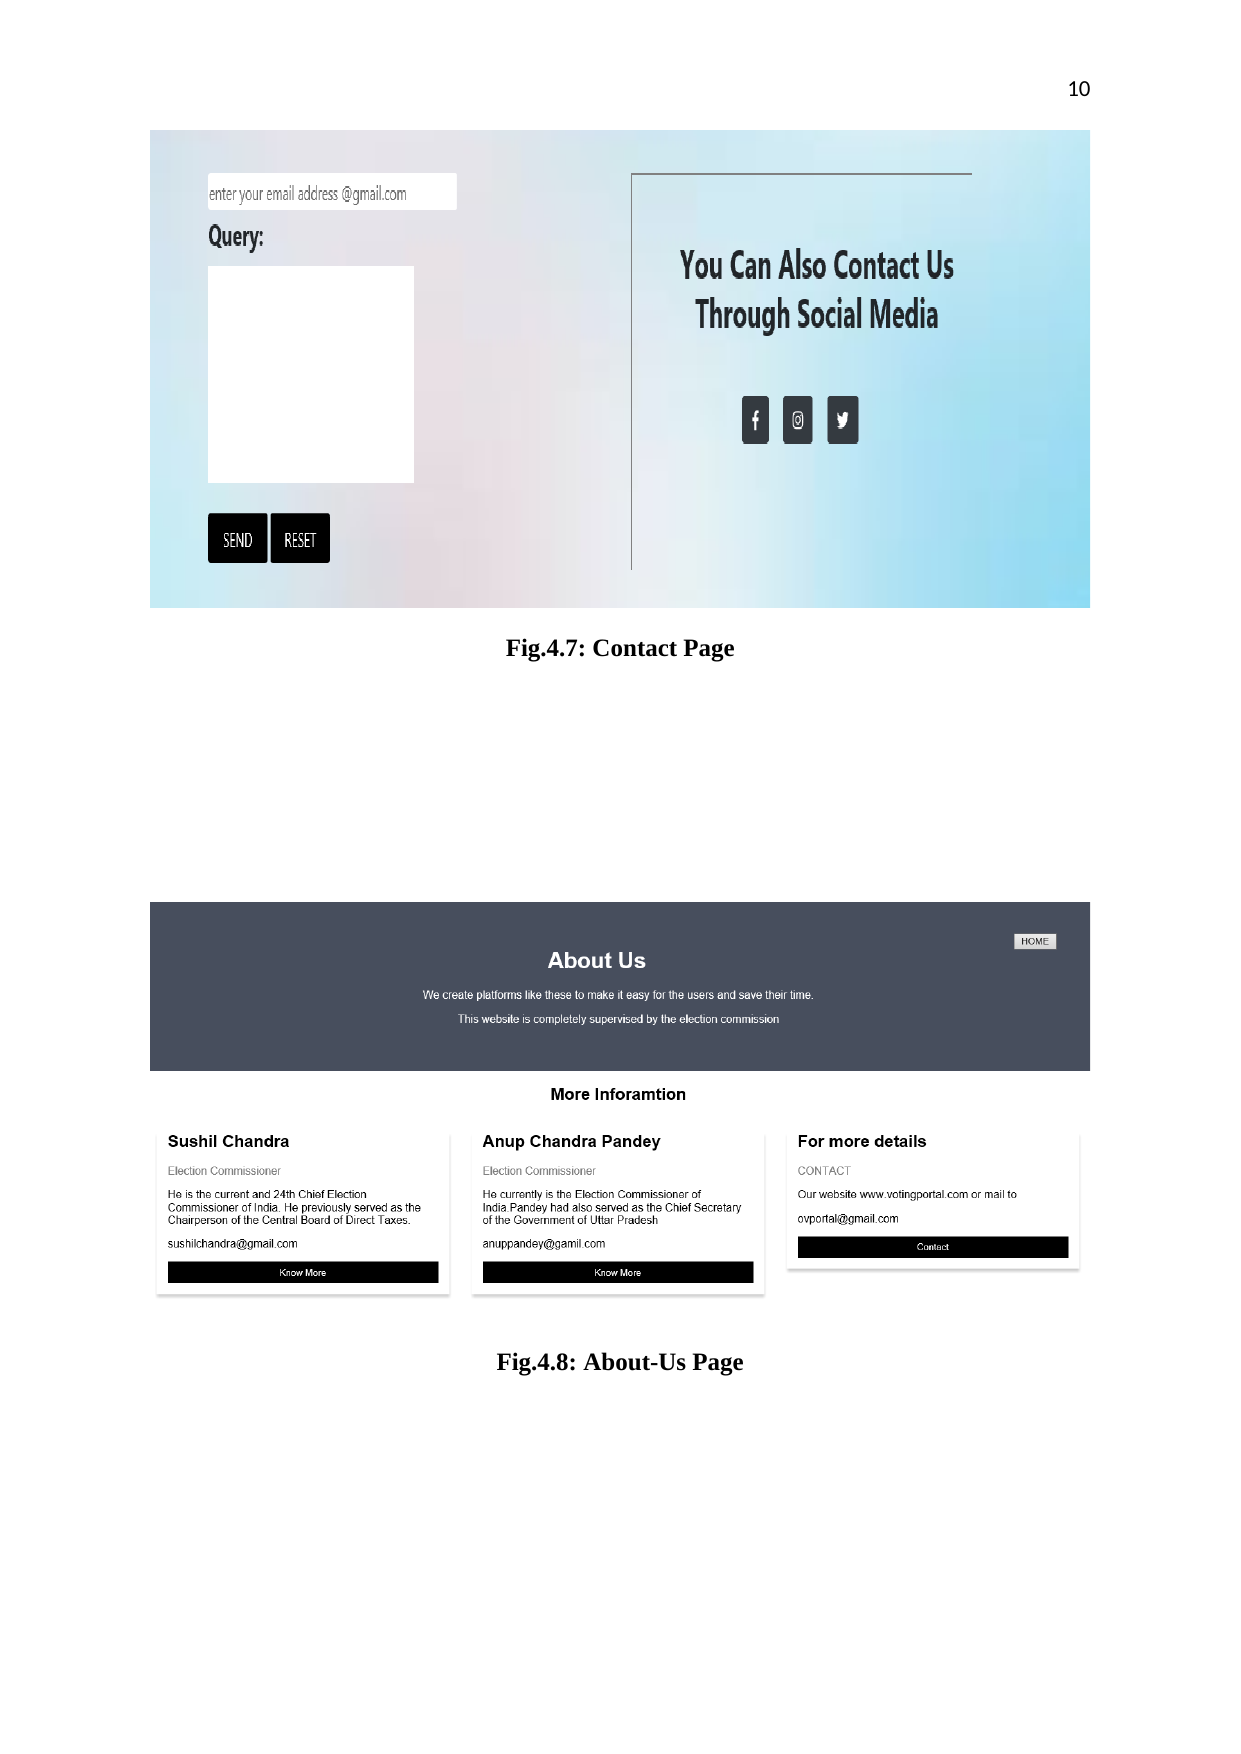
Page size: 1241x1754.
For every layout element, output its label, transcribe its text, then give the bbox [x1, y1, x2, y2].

text Fig.4.7: Contact Page [150, 633, 1090, 662]
picture [150, 902, 1091, 1322]
picture [150, 130, 1091, 608]
text Fig.4.8: About-Us Page [150, 1347, 1090, 1375]
